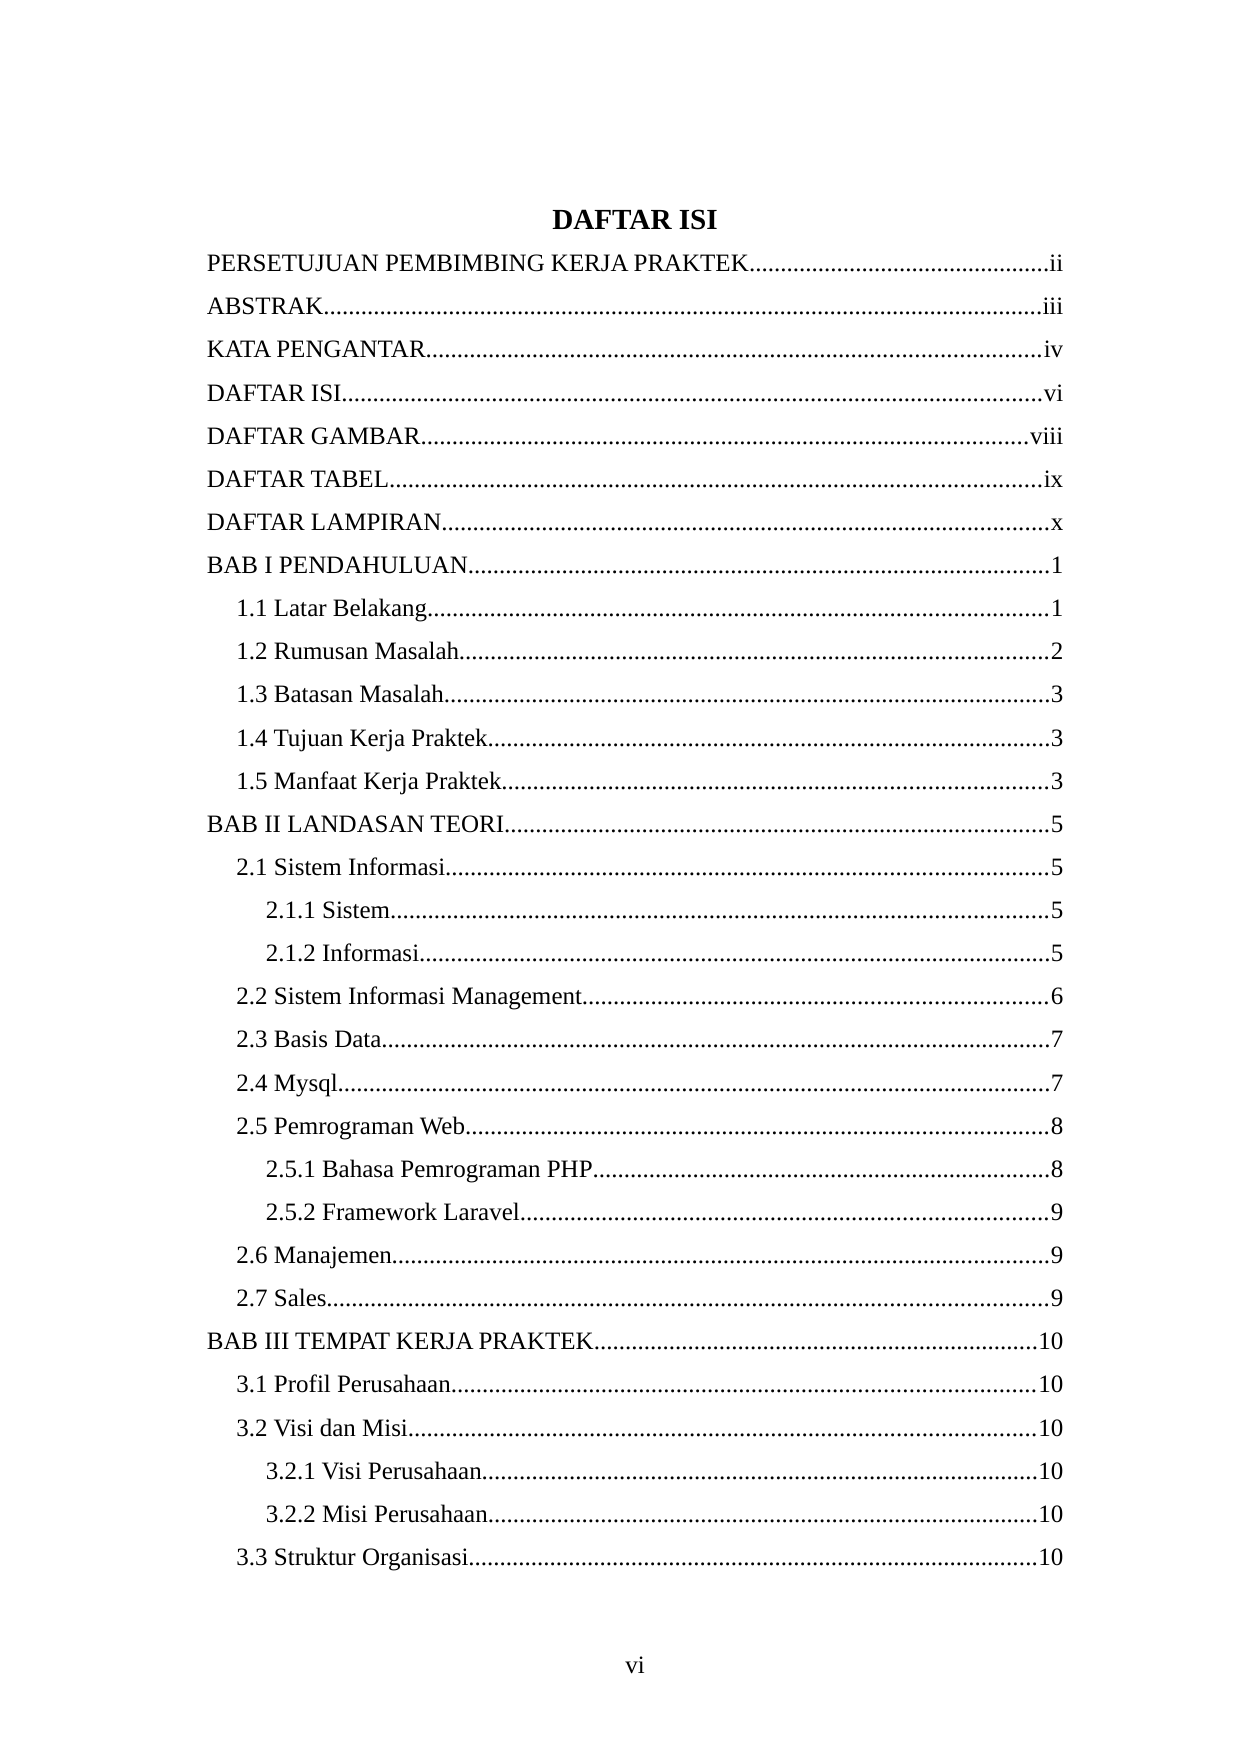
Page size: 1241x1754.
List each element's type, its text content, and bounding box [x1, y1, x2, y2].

subtitle DAFTAR ISI [207, 202, 1063, 236]
text 2.6 Manajemen 9 [236, 1240, 1063, 1269]
text 2.2 Sistem Informasi Management 6 [236, 981, 1063, 1010]
text 3.1 Profil Perusahaan 10 [236, 1369, 1063, 1398]
text DAFTAR LAMPIRAN x [207, 507, 1063, 536]
text 2.1.1 Sistem 5 [266, 895, 1063, 924]
text KATA PENGANTAR iv [207, 334, 1063, 363]
text 3.2 Visi dan Misi 10 [236, 1413, 1063, 1441]
text 2.7 Sales 9 [236, 1283, 1063, 1312]
text 3.2.1 Visi Perusahaan 10 [266, 1456, 1063, 1484]
text DAFTAR TABEL ix [207, 464, 1063, 493]
text 1.2 Rumusan Masalah 2 [236, 636, 1063, 665]
text 3.3 Struktur Organisasi 10 [236, 1542, 1063, 1571]
text DAFTAR GAMBAR viii [207, 421, 1063, 449]
text 2.4 Mysql 7 [236, 1068, 1063, 1096]
text BAB II LANDASAN TEORI 5 [207, 809, 1063, 838]
text 1.5 Manfaat Kerja Praktek 3 [236, 766, 1063, 794]
text BAB III TEMPAT KERJA PRAKTEK 10 [207, 1326, 1063, 1355]
text 1.1 Latar Belakang 1 [236, 593, 1063, 622]
text 2.5 Pemrograman Web 8 [236, 1111, 1063, 1139]
text 2.5.2 Framework Laravel 9 [266, 1197, 1063, 1226]
text ABSTRAK iii [207, 291, 1063, 320]
text 2.1.2 Informasi 5 [266, 938, 1063, 967]
text 2.3 Basis Data 7 [236, 1024, 1063, 1053]
text PERSETUJUAN PEMBIMBING KERJA PRAKTEK ii [207, 248, 1063, 277]
text 1.3 Batasan Masalah 3 [236, 679, 1063, 708]
text DAFTAR ISI vi [207, 378, 1063, 406]
text 2.1 Sistem Informasi 5 [236, 852, 1063, 881]
text 2.5.1 Bahasa Pemrograman PHP 8 [266, 1154, 1063, 1183]
text BAB I PENDAHULUAN 1 [207, 550, 1063, 579]
text 3.2.2 Misi Perusahaan 10 [266, 1499, 1063, 1528]
text 1.4 Tujuan Kerja Praktek 3 [236, 723, 1063, 751]
